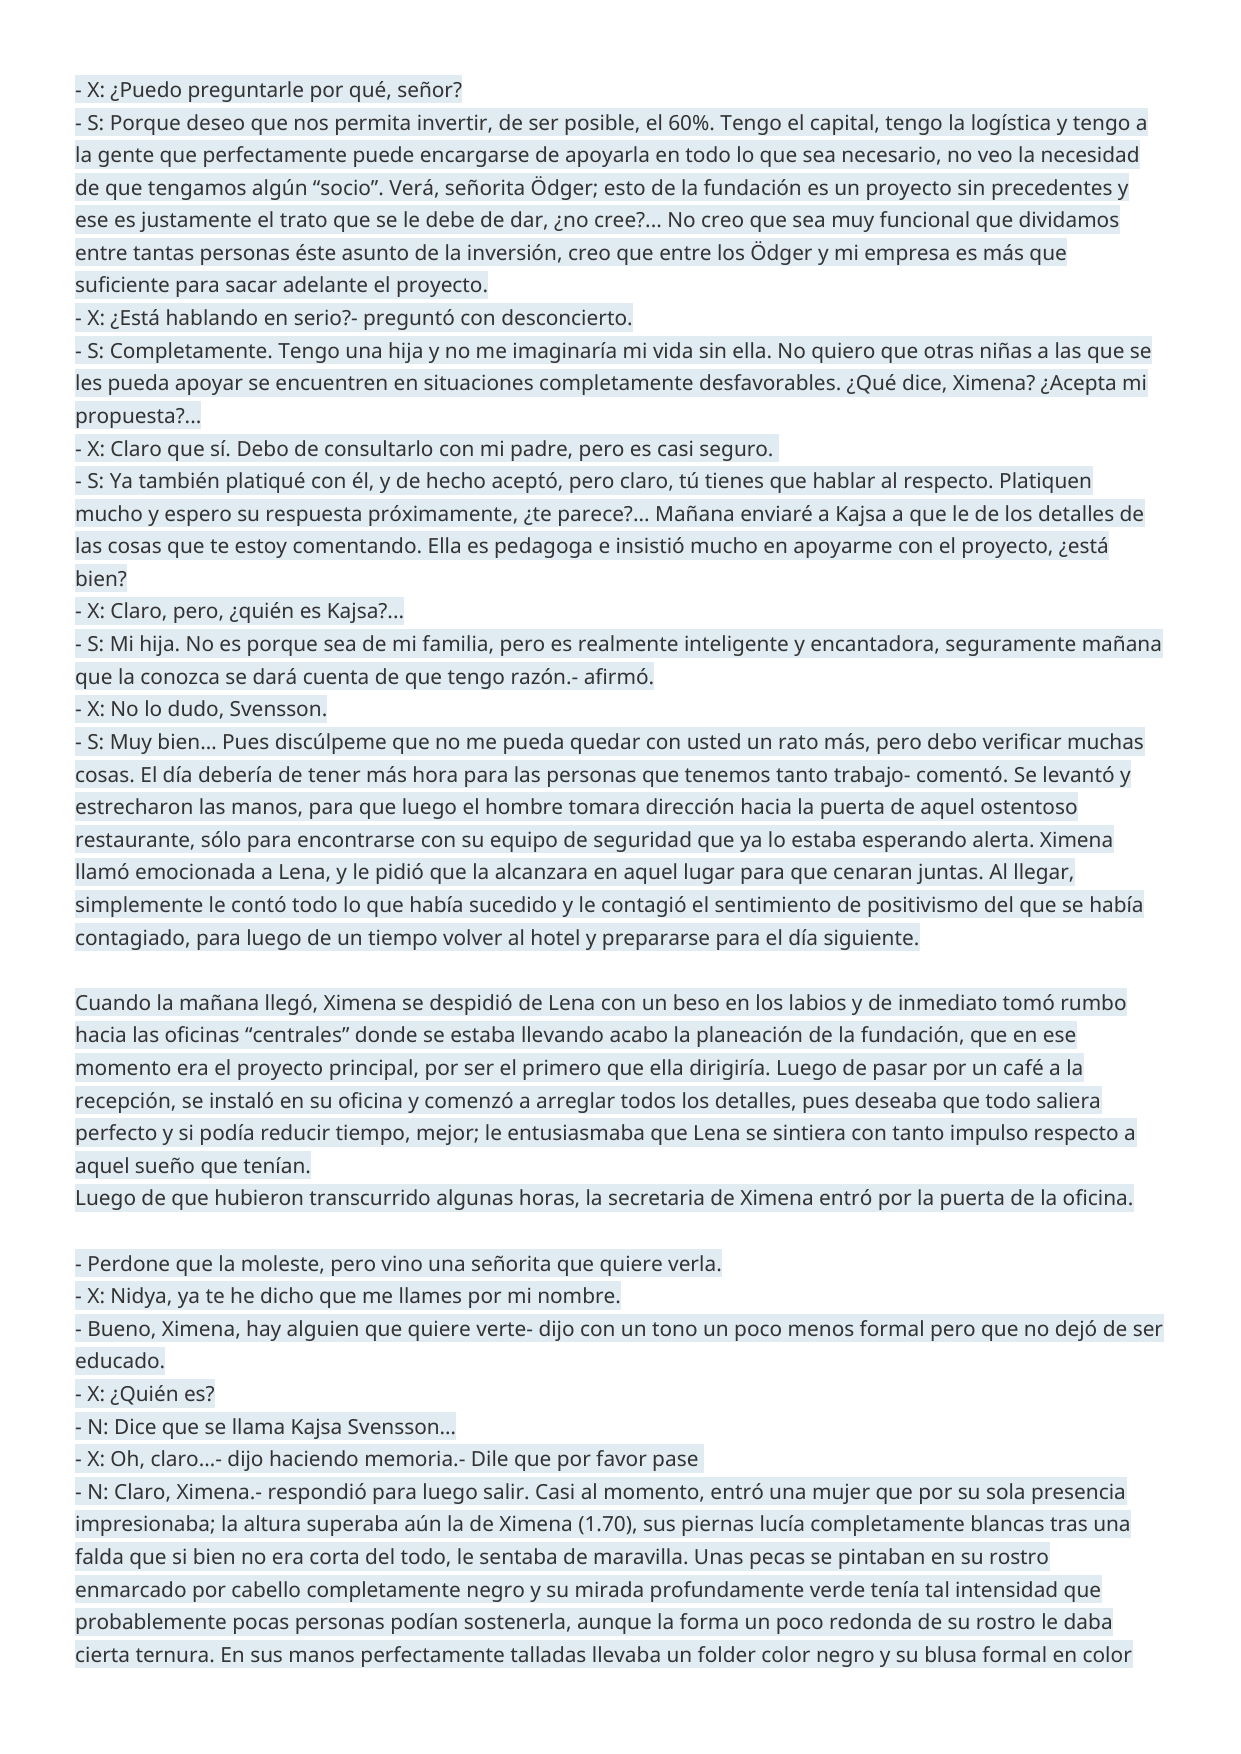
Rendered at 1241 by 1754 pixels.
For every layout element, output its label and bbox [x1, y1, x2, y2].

text [75, 75, 1165, 1668]
